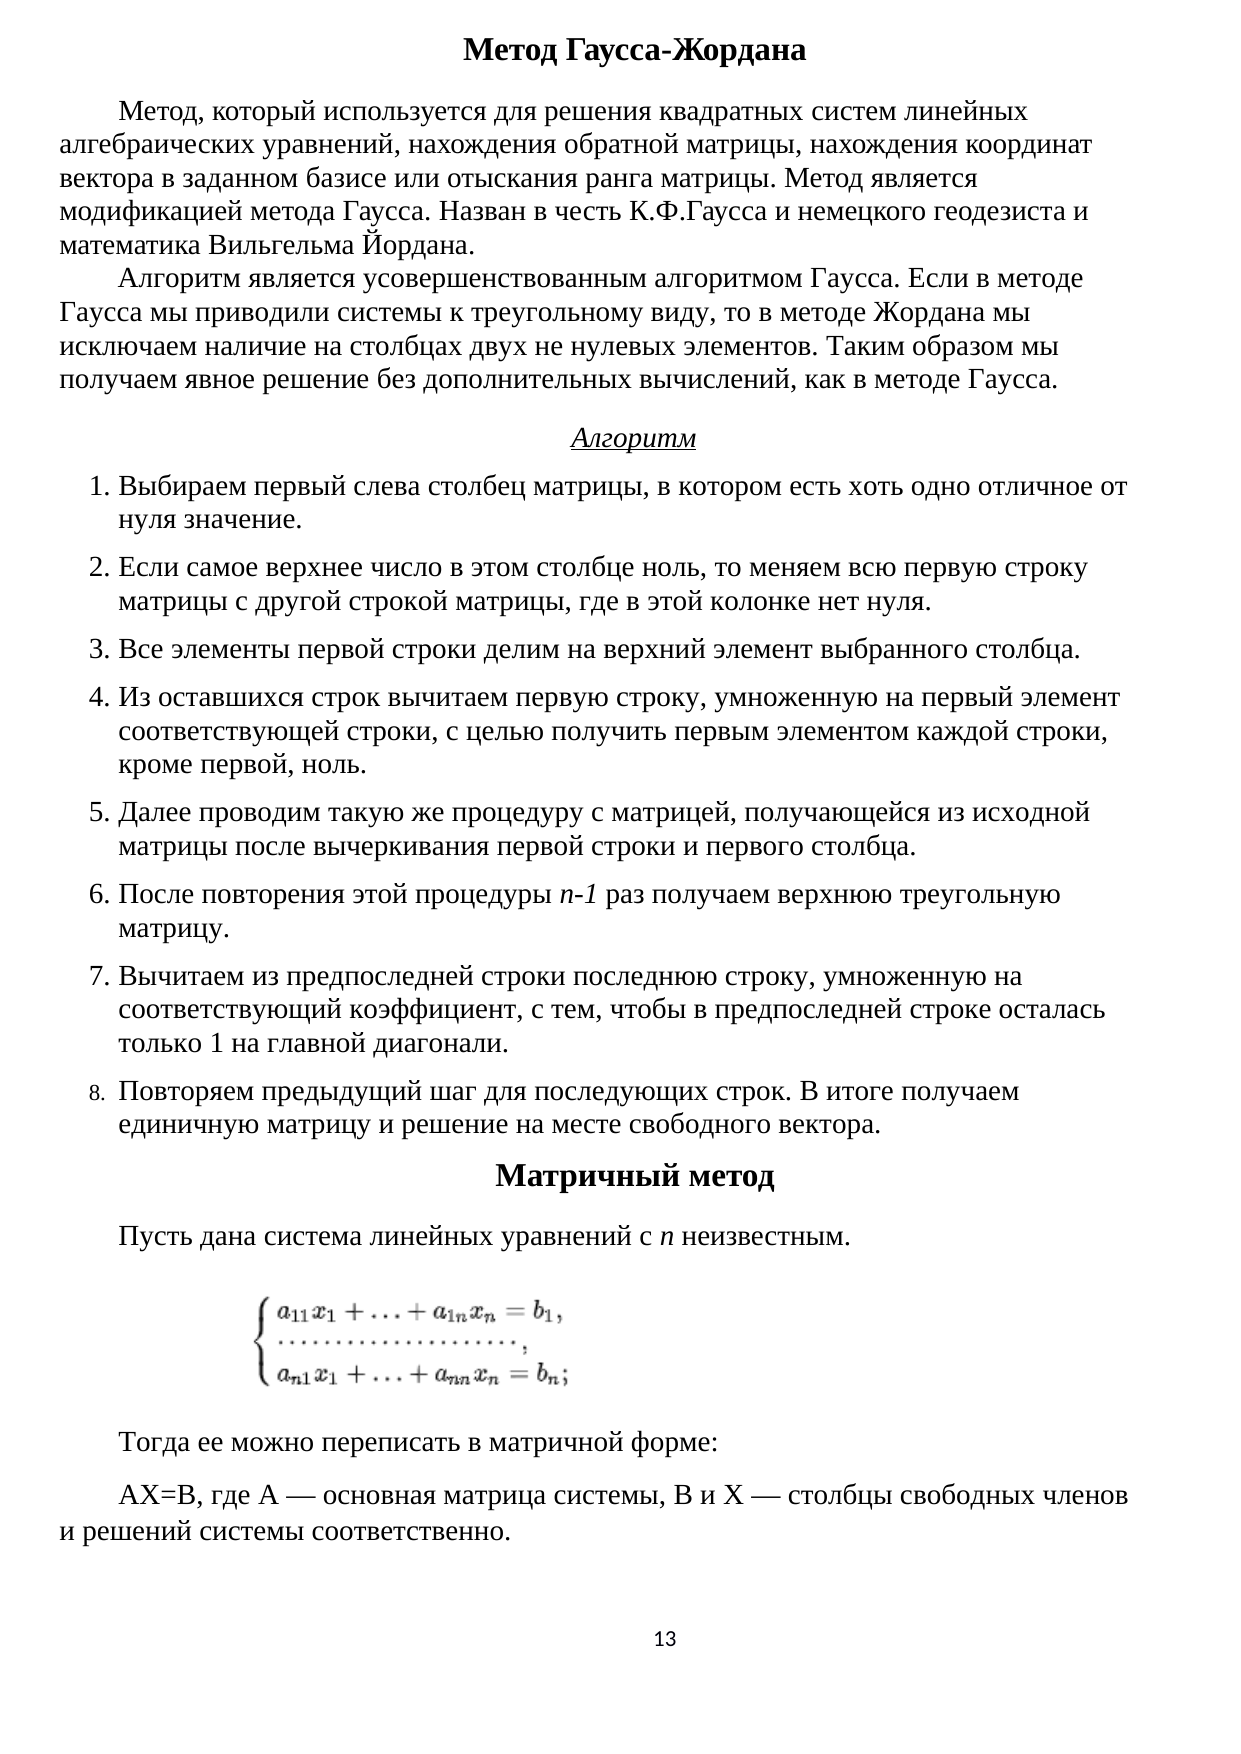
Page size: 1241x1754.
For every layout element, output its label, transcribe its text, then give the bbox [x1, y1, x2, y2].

text Пусть дана система линейных уравнений с n неизвестным. [59, 1218, 1152, 1252]
text Тогда ее можно переписать в матричной форме: [59, 1271, 1152, 1457]
text AX=B, где А — основная матрица системы, В и Х — столбцы свободных членов и решений системы соответственно. [59, 1477, 1152, 1546]
text Алгоритм [59, 420, 1152, 453]
list После повторения этой процедуры n-1 раз получаем верхнюю треугольную матрицу. [88, 876, 1152, 943]
list Вычитаем из предпоследней строки последнюю строку, умноженную на соответствующий коэффициент, с тем, чтобы в предпоследней строке осталась только 1 на главной диагонали. [88, 958, 1152, 1058]
subtitle Матричный метод [59, 1155, 1152, 1193]
list Из оставшихся строк вычитаем первую строку, умноженную на первый элемент соответствующей строки, с целью получить первым элементом каждой строки, кроме первой, ноль. [88, 679, 1152, 780]
list Выбираем первый слева столбец матрицы, в котором есть хоть одно отличное от нуля значение. [88, 468, 1152, 535]
picture [245, 1283, 583, 1402]
subtitle Метод Гаусса-Жордана [59, 29, 1152, 68]
list Далее проводим такую же процедуру с матрицей, получающейся из исходной матрицы после вычеркивания первой строки и первого столбца. [88, 794, 1152, 862]
list Повторяем предыдущий шаг для последующих строк. В итоге получаем единичную матрицу и решение на месте свободного вектора. [88, 1073, 1152, 1140]
list Все элементы первой строки делим на верхний элемент выбранного столбца. [88, 631, 1152, 665]
text Метод, который используется для решения квадратных систем линейных алгебраических уравнений, нахождения обратной матрицы, нахождения координат вектора в заданном базисе или отыскания ранга матрицы. Метод является модификацией метода Гаусса. Назван в честь К.Ф.Гаусса и немецкого геодезиста и математика Вильгельма Йордана. Алгоритм является усовершенствованным алгоритмом Гаусса. Если в методе Гаусса мы приводили системы к треугольному виду, то в методе Жордана мы исключаем наличие на столбцах двух не нулевых элементов. Таким образом мы получаем явное решение без дополнительных вычислений, как в методе Гаусса. [59, 93, 1152, 395]
list Если самое верхнее число в этом столбце ноль, то меняем всю первую строку матрицы с другой строкой матрицы, где в этой колонке нет нуля. [88, 549, 1152, 617]
